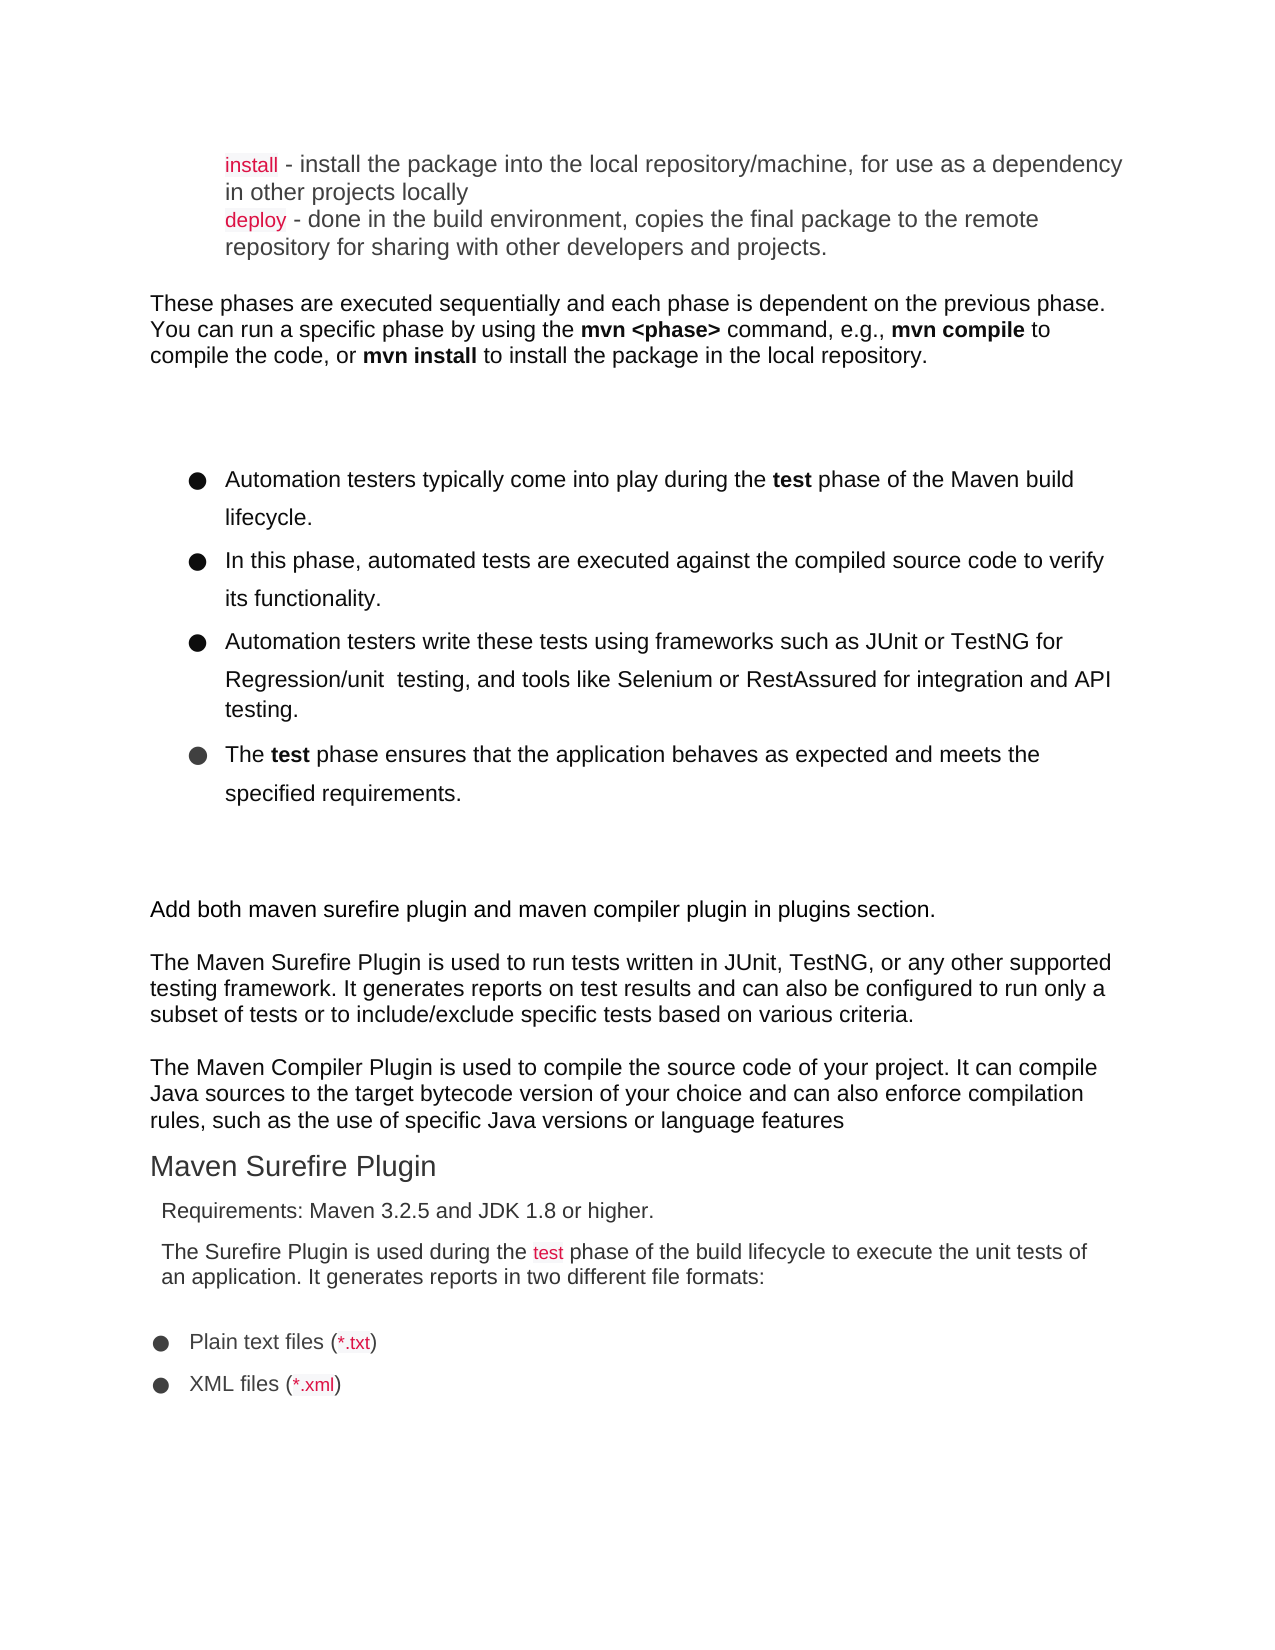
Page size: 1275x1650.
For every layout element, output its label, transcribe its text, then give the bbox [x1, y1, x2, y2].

text Requirements: Maven 3.2.5 and JDK 1.8 or higher. [161, 1198, 1114, 1223]
list Automation testers write these tests using frameworks such as JUnit or TestNG for Regression/unit testing, and tools like Selenium or RestAssured for integration and API testing. [187, 615, 1125, 723]
text These phases are executed sequentially and each phase is dependent on the previous phase. You can run a specific phase by using the mvn <phase> command, e.g., mvn compile to compile the code, or mvn install to install the package in the local repository. [150, 289, 1125, 369]
text deploy - done in the build environment, copies the final package to the remote repository for sharing with other developers and projects. [225, 205, 1125, 260]
list Automation testers typically come into play during the test phase of the Maven build lifecycle. [187, 453, 1125, 531]
list The test phase ensures that the application behaves as expected and meets the specified requirements. [187, 727, 1125, 806]
text The Surefire Plugin is used during the test phase of the build lifecycle to execute the unit tests of an application. It generates reports in two different file formats: [161, 1239, 1114, 1289]
text The Maven Surefire Plugin is used to run tests written in JUnit, TestNG, or any other supported testing framework. It generates reports on test results and can also be configured to run only a subset of tests or to include/exclude specific tests based on various criteria. [150, 948, 1125, 1028]
list Plain text files (*.txt) [152, 1318, 1125, 1361]
text Add both maven surefire plugin and maven compiler plugin in plugins section. [150, 896, 1125, 922]
subtitle Maven Surefire Plugin [150, 1149, 1125, 1182]
text install - install the package into the local repository/machine, for use as a dependency in other projects locally [225, 150, 1125, 205]
text The Maven Compiler Plugin is used to compile the source code of your project. It can compile Java sources to the target bytecode version of your choice and can also enforce compilation rules, such as the use of specific Java versions or language features [844, 1054, 1125, 1133]
list XML files (*.xml) [152, 1361, 1125, 1404]
list In this phase, automated tests are executed against the compiled source code to verify its functionality. [187, 534, 1125, 612]
